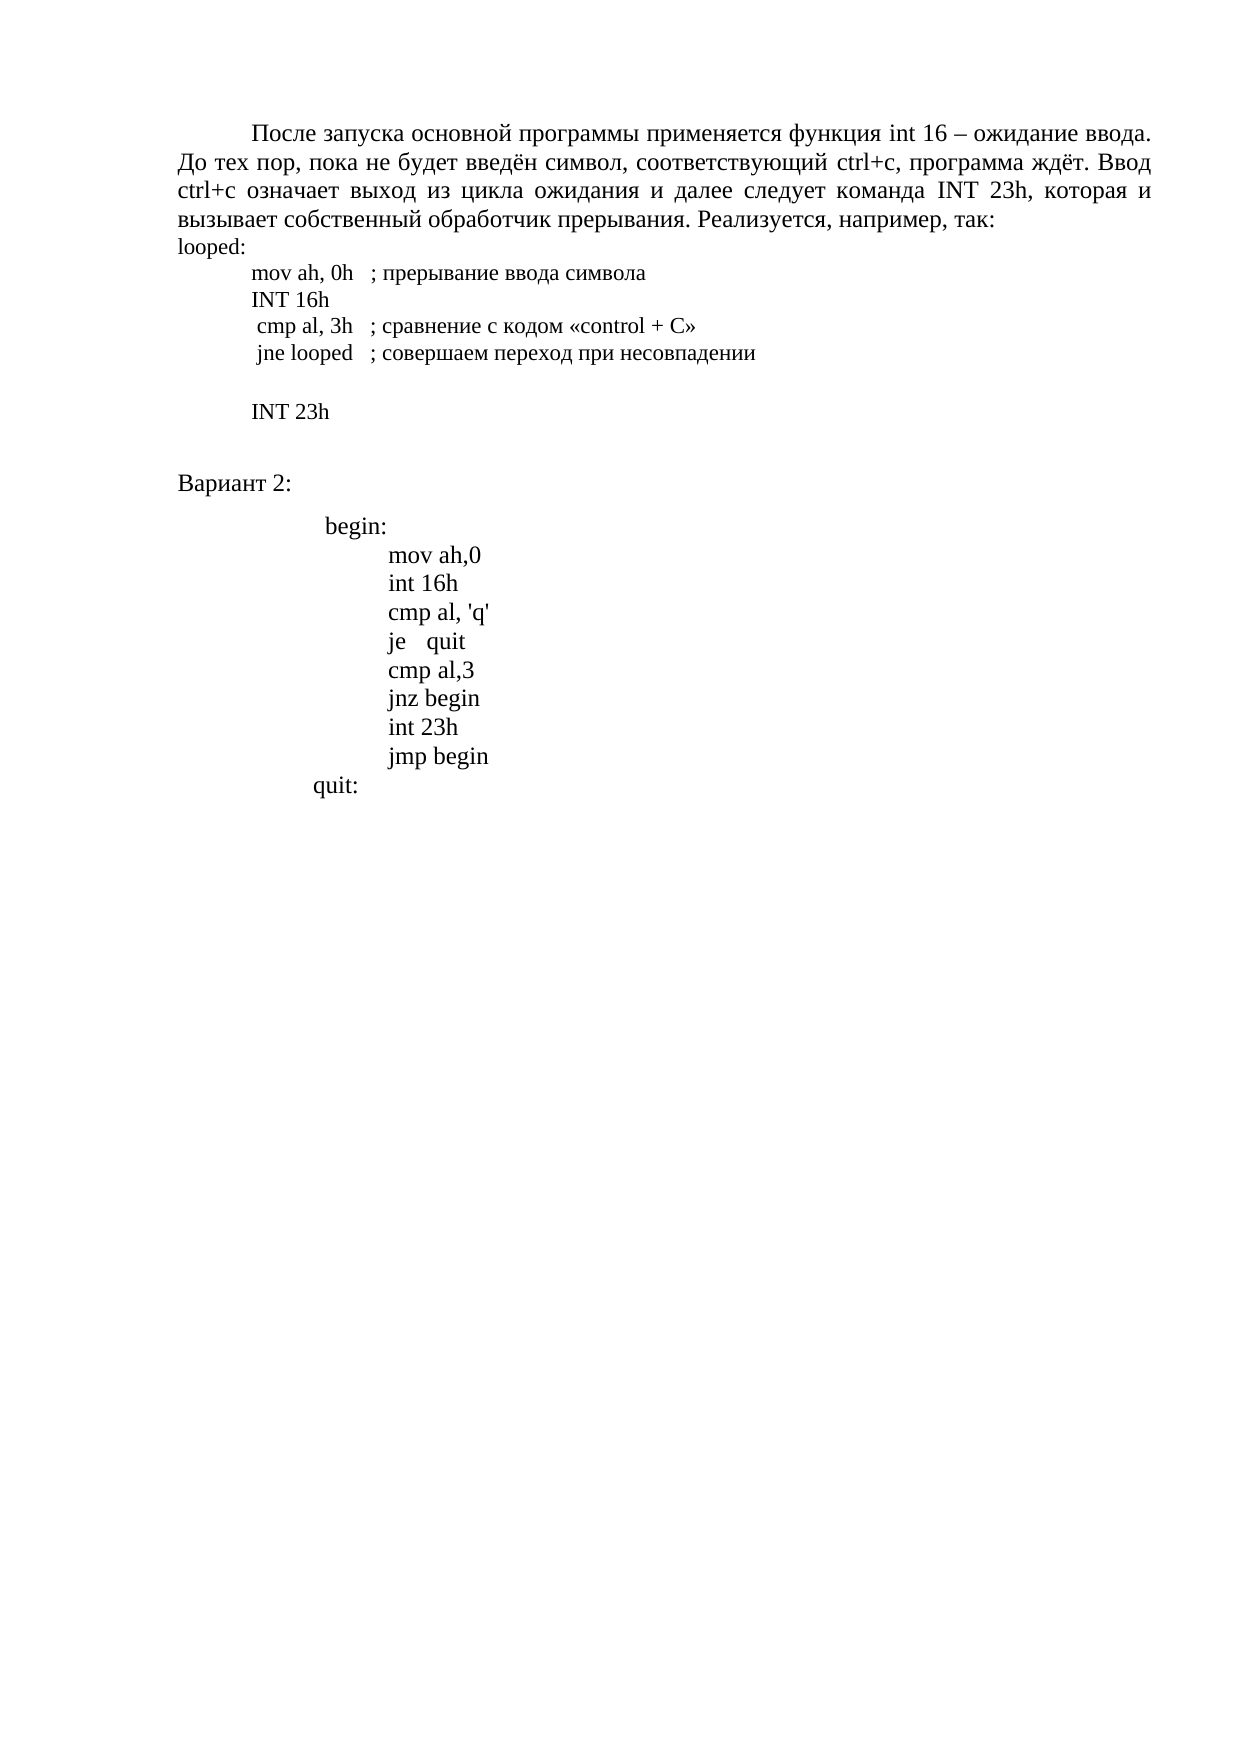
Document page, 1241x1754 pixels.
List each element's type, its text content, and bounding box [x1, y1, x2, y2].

text begin: [313, 511, 1152, 540]
text int 16h [388, 568, 591, 597]
list После запуска основной программы применяется функция int 16 – ожидание ввода. До тех пор, пока не будет введён символ, соответствующий ctrl+c, программа ждёт. Ввод ctrl+с означает выход из цикла ожидания и далее следует команда INT 23h, которая и вызывает собственный обработчик прерывания. Реализуется, например, так: [177, 118, 1152, 233]
text jnz begin [388, 683, 1063, 712]
text mov ah,0 [388, 540, 591, 568]
text cmp al,3 [388, 655, 1063, 683]
text INT 23h [177, 398, 1152, 425]
text Вариант 2: [177, 468, 1152, 497]
text cmp al, 3h ; сравнение с кодом «control + C» [177, 312, 1152, 338]
text je quit [388, 626, 1063, 655]
text mov ah, 0h ; прерывание ввода символа [177, 259, 1152, 286]
text jmp begin [388, 741, 650, 770]
text INT 16h [177, 286, 1152, 312]
text quit: [313, 770, 1152, 798]
text int 23h [388, 712, 650, 741]
text looped: [177, 233, 1152, 259]
text cmp al, 'q' [388, 597, 1063, 626]
text jne looped ; совершаем переход при несовпадении [177, 338, 1152, 365]
